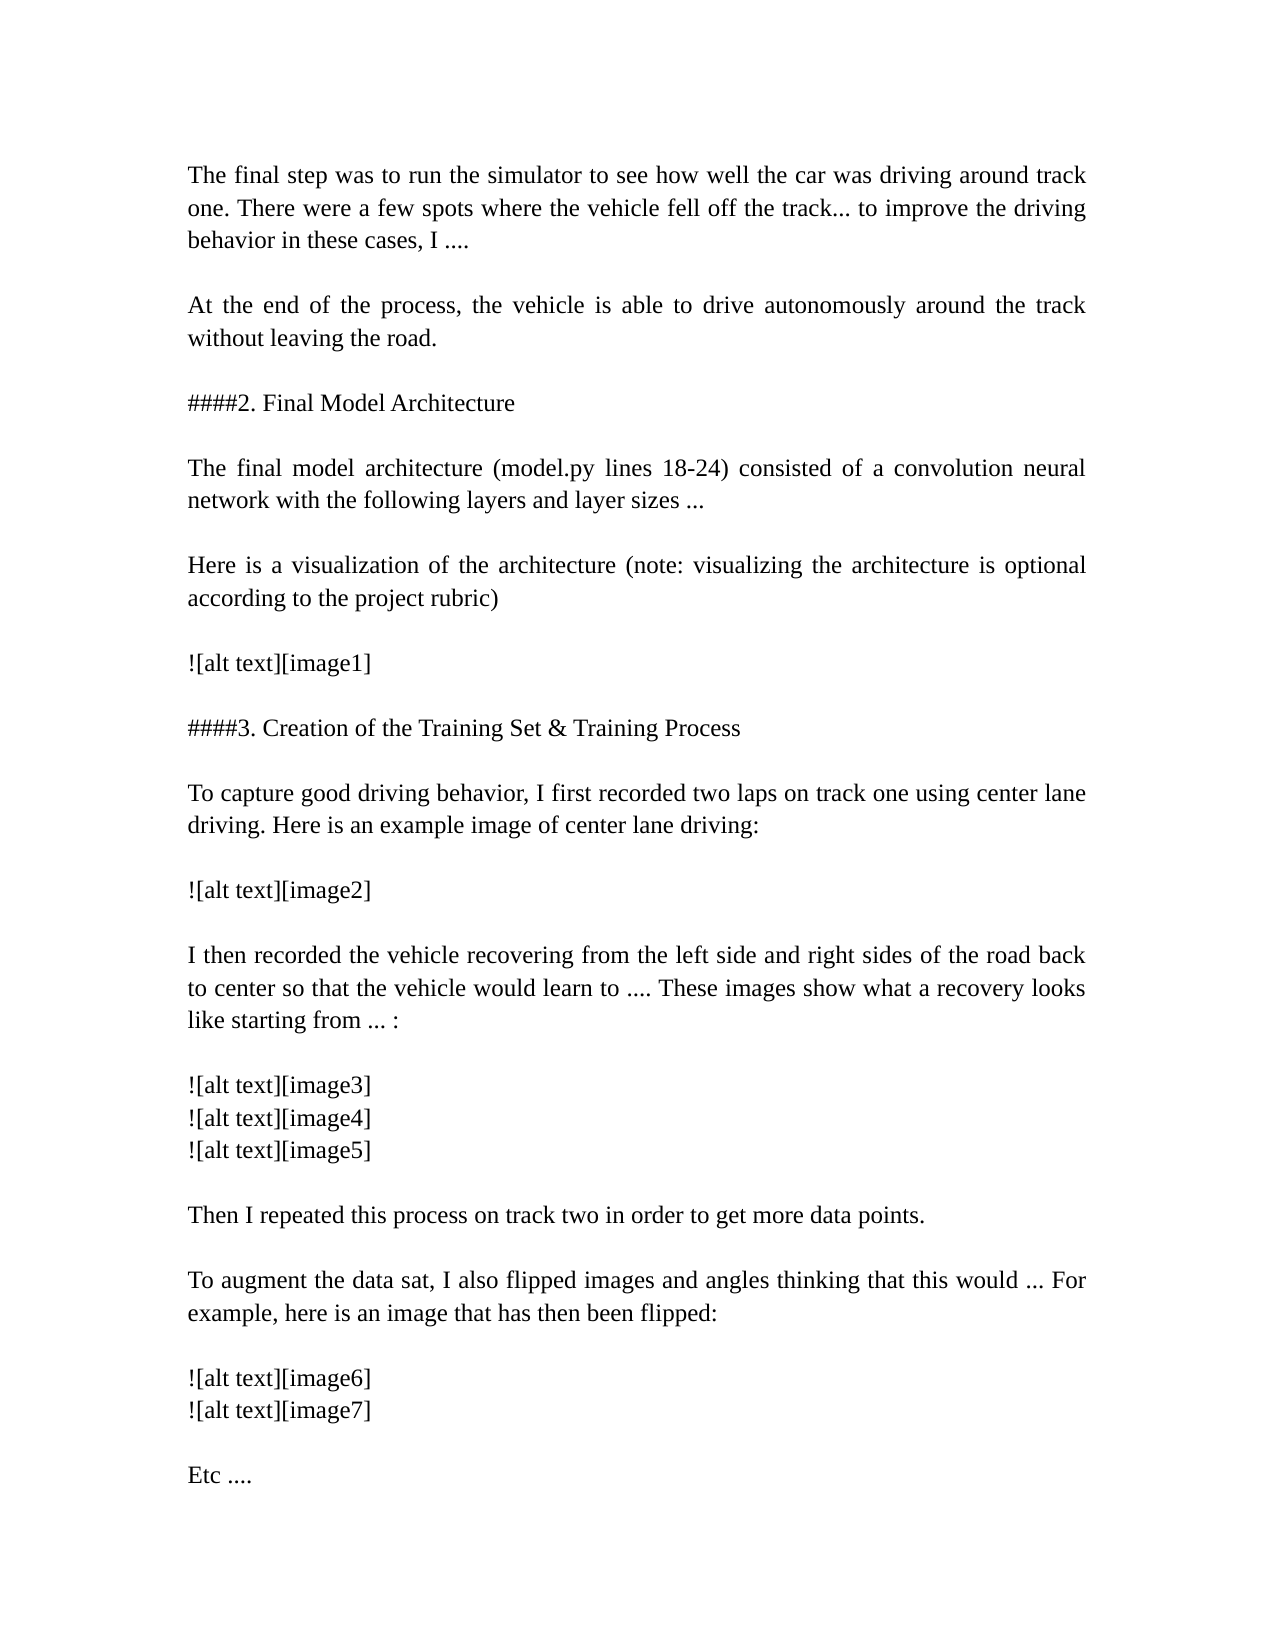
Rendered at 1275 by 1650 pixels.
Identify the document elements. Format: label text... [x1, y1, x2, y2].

text Etc .... [187, 1459, 1087, 1491]
text I then recorded the vehicle recovering from the left side and right sides of the road back to center so that the vehicle would learn to .... These images show what a recovery looks like starting from ... : [187, 939, 1087, 1036]
text Here is a visualization of the architecture (note: visualizing the architecture is optional according to the project rubric) [187, 549, 1087, 614]
text ####2. Final Model Architecture [187, 386, 1087, 419]
text At the end of the process, the vehicle is able to drive autonomously around the track without leaving the road. [187, 289, 1087, 354]
text ![alt text][image1] [187, 646, 1087, 679]
text To capture good driving behavior, I first recorded two laps on track one using center lane driving. Here is an example image of center lane driving: [187, 776, 1087, 841]
text ![alt text][image6] [187, 1361, 1087, 1394]
text To augment the data sat, I also flipped images and angles thinking that this would ... For example, here is an image that has then been flipped: [187, 1264, 1087, 1329]
text The final step was to run the simulator to see how well the car was driving around track one. There were a few spots where the vehicle fell off the track... to improve the driving behavior in these cases, I .... [187, 159, 1087, 256]
text ![alt text][image2] [187, 874, 1087, 906]
text Then I repeated this process on track two in order to get more data points. [187, 1199, 1087, 1231]
text ![alt text][image7] [187, 1394, 1087, 1426]
text The final model architecture (model.py lines 18-24) consisted of a convolution neural network with the following layers and layer sizes ... [187, 451, 1087, 516]
text ![alt text][image3] [187, 1069, 1087, 1101]
text ![alt text][image4] [187, 1101, 1087, 1134]
text ####3. Creation of the Training Set & Training Process [187, 711, 1087, 744]
text ![alt text][image5] [187, 1134, 1087, 1166]
